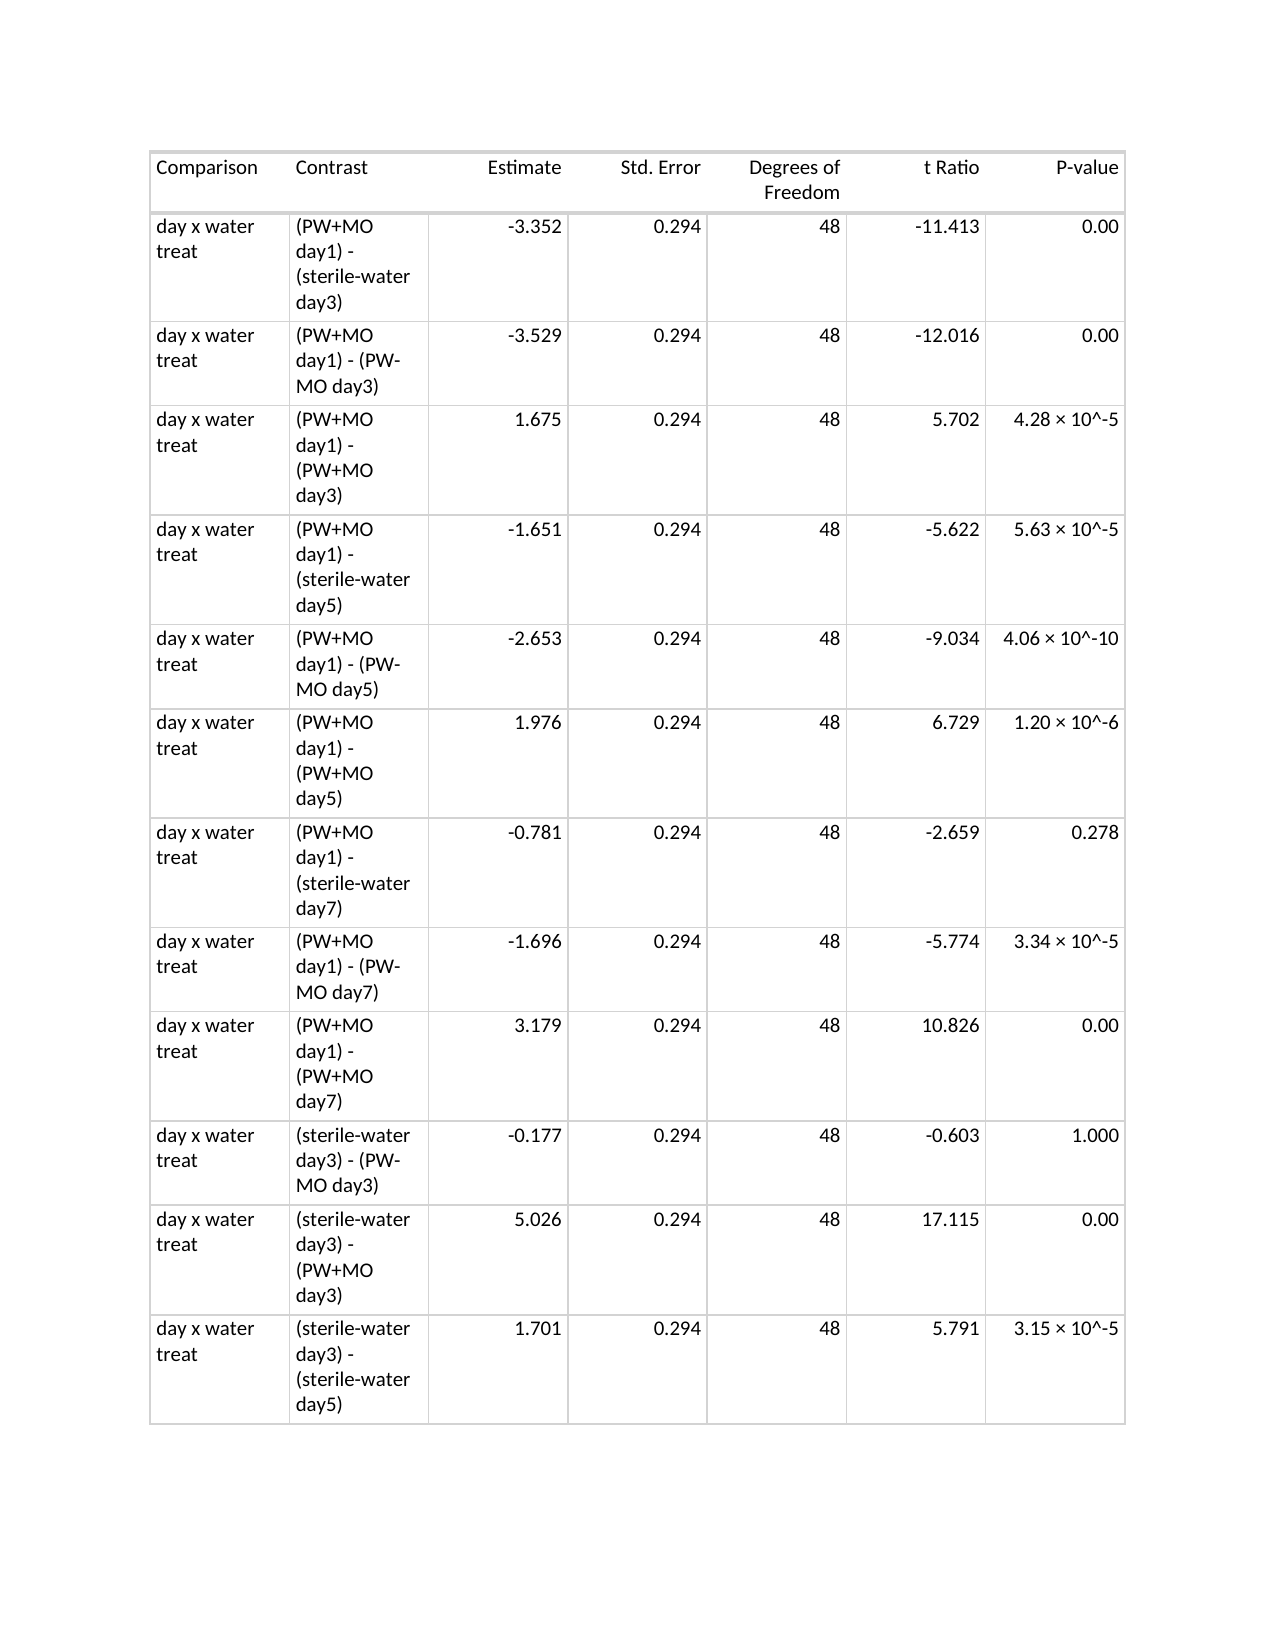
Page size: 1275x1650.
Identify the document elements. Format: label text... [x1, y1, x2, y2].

table_cell 48 [708, 1122, 846, 1204]
table_cell 0.294 [569, 928, 706, 1011]
table_cell 0.294 [569, 1012, 706, 1120]
table_cell 6.729 [847, 710, 985, 817]
table_cell -2.659 [847, 819, 985, 927]
table_cell day x water treat [151, 625, 289, 708]
table_cell day x water treat [151, 1122, 289, 1204]
table_cell (PW+MO day1) - (sterile-water day5) [290, 516, 428, 624]
table_header Contrast [289, 154, 428, 211]
table_cell 48 [708, 215, 846, 321]
table_cell 1.20 × 10^-6 [986, 710, 1124, 817]
table_cell 0.00 [986, 1012, 1124, 1120]
table_cell (PW+MO day1) - (PW+MO day3) [290, 406, 428, 514]
table_cell day x water treat [151, 710, 289, 817]
table_cell day x water treat [151, 1012, 289, 1120]
table_cell 0.294 [569, 1206, 706, 1314]
table_cell 1.675 [429, 406, 567, 514]
table_cell day x water treat [151, 322, 289, 405]
table_cell (PW+MO day1) - (PW-MO day7) [290, 928, 428, 1011]
table_cell 3.179 [429, 1012, 567, 1120]
table_cell -1.651 [429, 516, 567, 624]
table_cell (sterile-water day3) - (PW+MO day3) [290, 1206, 428, 1314]
table_cell -11.413 [847, 215, 985, 321]
table_cell -3.529 [429, 322, 567, 405]
table_cell 1.701 [429, 1316, 567, 1423]
table_cell 48 [708, 625, 846, 708]
table_cell 5.63 × 10^-5 [986, 516, 1124, 624]
table_cell -3.352 [429, 215, 567, 321]
table_cell 5.791 [847, 1316, 985, 1423]
table_cell 3.34 × 10^-5 [986, 928, 1124, 1011]
table_cell -12.016 [847, 322, 985, 405]
table_header P-value [986, 154, 1124, 211]
table_cell -2.653 [429, 625, 567, 708]
table_cell (PW+MO day1) - (PW-MO day5) [290, 625, 428, 708]
table_cell 10.826 [847, 1012, 985, 1120]
table_cell day x water treat [151, 1206, 289, 1314]
table_cell day x water treat [151, 1316, 289, 1423]
table_cell -5.774 [847, 928, 985, 1011]
table_cell 48 [708, 1206, 846, 1314]
table_cell 48 [708, 1012, 846, 1120]
table_header Std. Error [568, 154, 707, 211]
table_cell 48 [708, 516, 846, 624]
table_header Comparison [151, 154, 289, 211]
table_cell 0.294 [569, 819, 706, 927]
table_cell 4.06 × 10^-10 [986, 625, 1124, 708]
table_cell (PW+MO day1) - (sterile-water day7) [290, 819, 428, 927]
table_cell 5.026 [429, 1206, 567, 1314]
table_cell day x water treat [151, 516, 289, 624]
table_cell -1.696 [429, 928, 567, 1011]
table_cell 0.294 [569, 625, 706, 708]
table_cell day x water treat [151, 215, 289, 321]
table_header Estimate [429, 154, 568, 211]
table_cell (PW+MO day1) - (PW-MO day3) [290, 322, 428, 405]
table_cell 0.278 [986, 819, 1124, 927]
table_header Degrees of Freedom [707, 154, 846, 211]
table_cell (sterile-water day3) - (PW-MO day3) [290, 1122, 428, 1204]
table_cell (sterile-water day3) - (sterile-water day5) [290, 1316, 428, 1423]
table_cell 48 [708, 406, 846, 514]
table_cell 5.702 [847, 406, 985, 514]
table_cell 0.294 [569, 1316, 706, 1423]
table_cell 48 [708, 1316, 846, 1423]
table_header t Ratio [846, 154, 986, 211]
table_cell 4.28 × 10^-5 [986, 406, 1124, 514]
table_cell 17.115 [847, 1206, 985, 1314]
table_cell day x water treat [151, 406, 289, 514]
table_cell 0.00 [986, 322, 1124, 405]
table_cell -0.603 [847, 1122, 985, 1204]
table_cell 48 [708, 928, 846, 1011]
table_cell 0.294 [569, 516, 706, 624]
table_cell day x water treat [151, 819, 289, 927]
table_cell 0.00 [986, 215, 1124, 321]
table_cell 1.000 [986, 1122, 1124, 1204]
table_cell -5.622 [847, 516, 985, 624]
table_cell -9.034 [847, 625, 985, 708]
table_cell day x water treat [151, 928, 289, 1011]
table_cell -0.781 [429, 819, 567, 927]
table_cell 48 [708, 710, 846, 817]
table_cell (PW+MO day1) - (PW+MO day5) [290, 710, 428, 817]
table_cell 0.294 [569, 215, 706, 321]
table_cell 48 [708, 819, 846, 927]
table_cell 0.294 [569, 406, 706, 514]
table_cell 0.294 [569, 1122, 706, 1204]
table_cell 1.976 [429, 710, 567, 817]
table_cell (PW+MO day1) - (PW+MO day7) [290, 1012, 428, 1120]
table_cell 0.294 [569, 322, 706, 405]
table_cell (PW+MO day1) - (sterile-water day3) [290, 215, 428, 321]
table_cell -0.177 [429, 1122, 567, 1204]
table_cell 0.00 [986, 1206, 1124, 1314]
table_cell 0.294 [569, 710, 706, 817]
table_cell 48 [708, 322, 846, 405]
table_cell 3.15 × 10^-5 [986, 1316, 1124, 1423]
